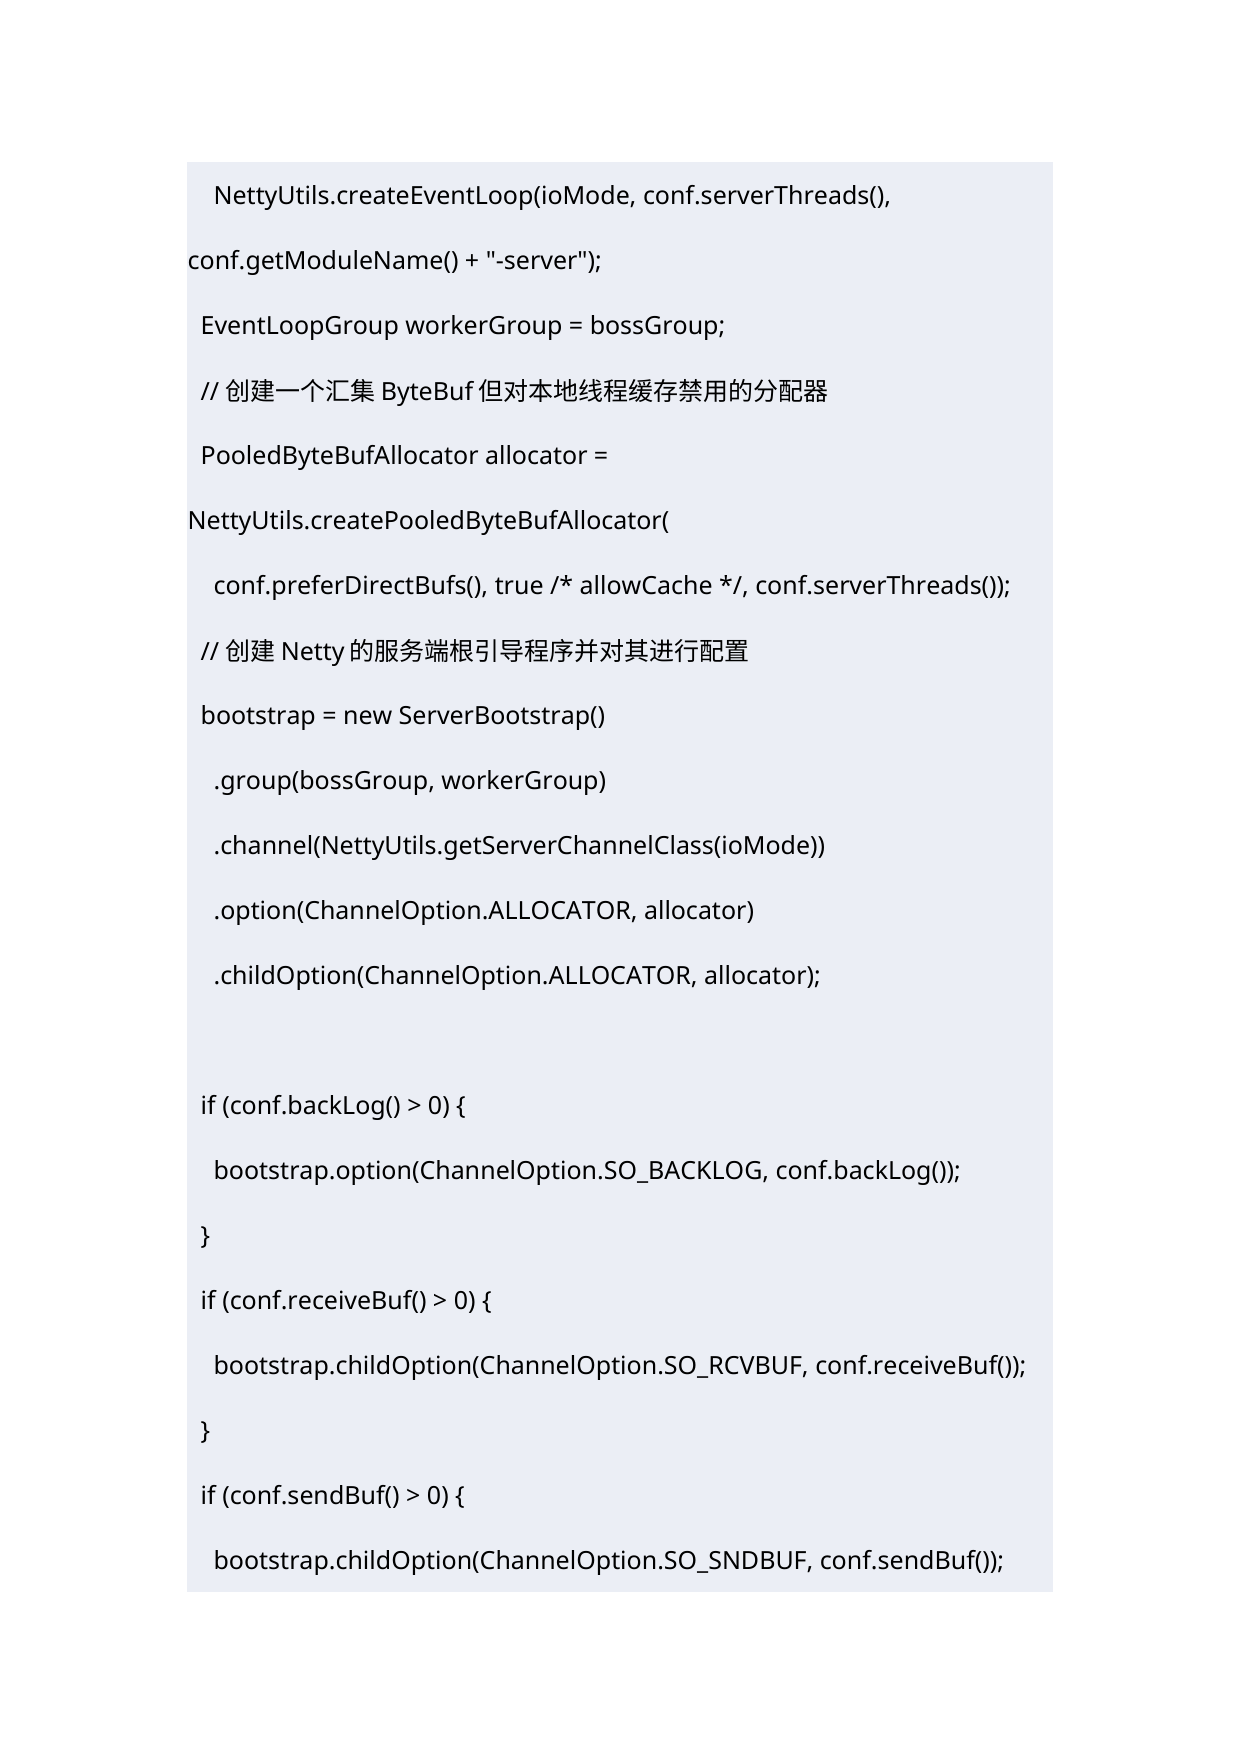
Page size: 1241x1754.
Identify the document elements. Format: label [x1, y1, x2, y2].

text [187, 162, 1053, 1592]
